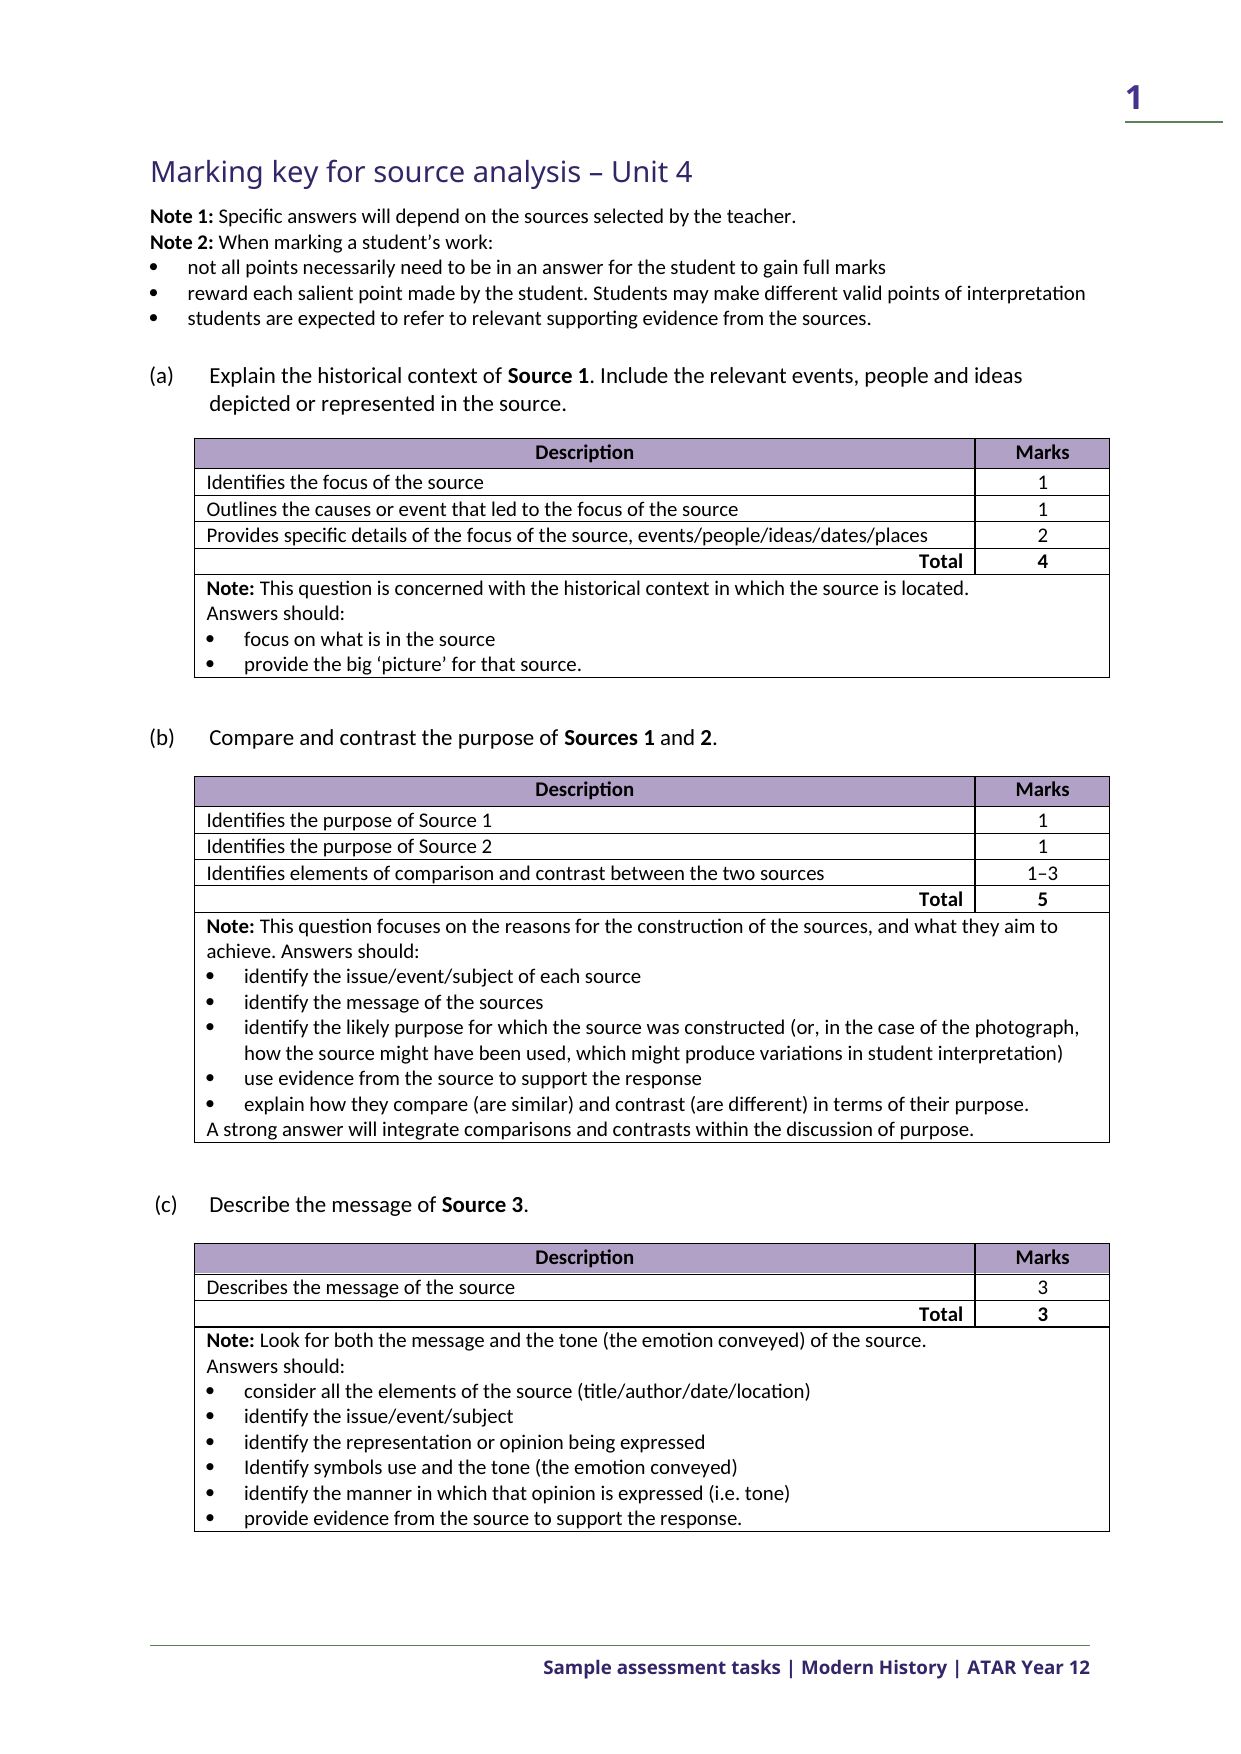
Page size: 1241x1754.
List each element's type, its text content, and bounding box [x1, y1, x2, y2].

table_cell 2 [976, 522, 1109, 548]
table_cell Identifies the focus of the source [195, 469, 974, 495]
table_header Description [195, 1244, 974, 1273]
table_cell Note: This question focuses on the reasons for the construction of the sources, and what they aim to achieve. Answers should: identify the issue/event/subject of each source identify the message of the sources identify the likely purpose for which the source was constructed (or, in the case of the photograph, how the source might have been used, which might produce variations in student interpretation) use evidence from the source to support the response explain how they compare (are similar) and contrast (are different) in terms of their purpose. A strong answer will integrate comparisons and contrasts within the discussion of purpose. [195, 913, 1109, 1142]
table_header Marks [976, 1244, 1109, 1273]
table_cell Note: This question is concerned with the historical context in which the source is located. Answers should: focus on what is in the source provide the big ‘picture’ for that source. [195, 575, 1109, 677]
table_cell Outlines the causes or event that led to the focus of the source [195, 496, 974, 521]
table_cell Note: Look for both the message and the tone (the emotion conveyed) of the source. Answers should: consider all the elements of the source (title/author/date/location) identify the issue/event/subject identify the representation or opinion being expressed Identify symbols use and the tone (the emotion conveyed) identify the manner in which that opinion is expressed (i.e. tone) provide evidence from the source to support the response. [195, 1328, 1109, 1531]
text (c) Describe the message of Source 3. [149, 1190, 1090, 1218]
table_cell Total [195, 549, 974, 574]
text Note 1: Specific answers will depend on the sources selected by the teacher. [150, 203, 1147, 229]
text Marking key for source analysis – Unit 4 [150, 151, 1147, 191]
table_cell Total [195, 886, 974, 912]
list not all points necessarily need to be in an answer for the student to gain full marks [150, 254, 1090, 280]
text Note 2: When marking a student’s work: [150, 229, 1147, 254]
table_cell 3 [976, 1301, 1109, 1326]
table_header Description [195, 777, 974, 806]
table_header Description [195, 439, 974, 468]
table_cell Identifies the purpose of Source 2 [195, 834, 974, 859]
table_header Marks [976, 439, 1109, 468]
text (b) Compare and contrast the purpose of Sources 1 and 2. [149, 723, 1090, 751]
table_cell Describes the message of the source [195, 1275, 974, 1300]
table_cell Identifies elements of comparison and contrast between the two sources [195, 860, 974, 885]
list reward each salient point made by the student. Students may make different valid points of interpretation [150, 280, 1090, 305]
list Explain the historical context of Source 1. Include the relevant events, people and ideas depicted or represented in the source. [149, 361, 1090, 417]
table_cell 3 [976, 1275, 1109, 1300]
table_cell 1 [976, 496, 1109, 521]
table_header Marks [976, 777, 1109, 806]
table_cell Provides specific details of the focus of the source, events/people/ideas/dates/places [195, 522, 974, 548]
table_cell 1 [976, 807, 1109, 832]
table_cell 5 [976, 886, 1109, 912]
list students are expected to refer to relevant supporting evidence from the sources. [150, 305, 1090, 331]
table_cell 1 [976, 834, 1109, 859]
table_cell 4 [976, 549, 1109, 574]
table_cell 1–3 [976, 860, 1109, 885]
table_cell 1 [976, 469, 1109, 495]
table_cell Identifies the purpose of Source 1 [195, 807, 974, 832]
table_cell Total [195, 1301, 974, 1326]
